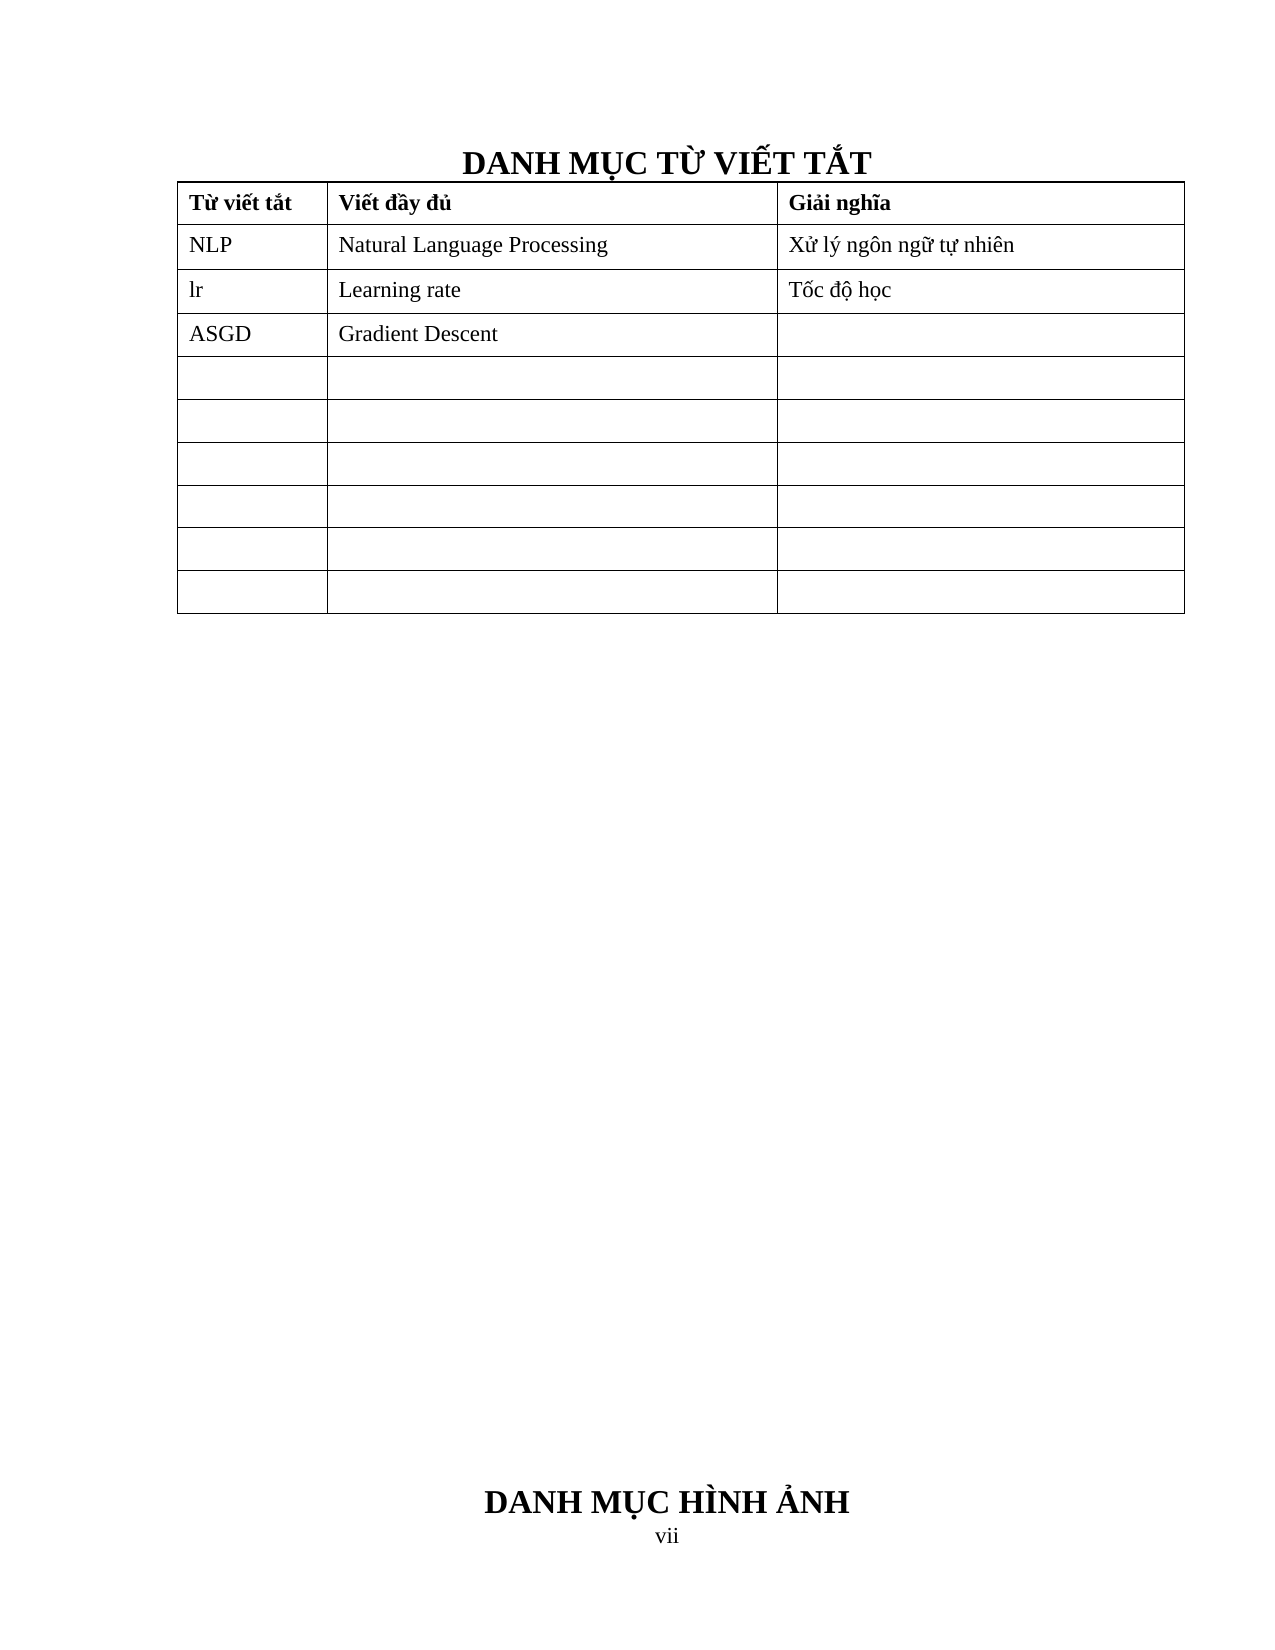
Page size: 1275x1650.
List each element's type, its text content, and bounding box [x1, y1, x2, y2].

table_cell NLP [178, 225, 327, 269]
subtitle DANH MỤC TỪ VIẾT TẮT [177, 143, 1157, 181]
table_cell lr [178, 270, 327, 313]
table_cell [328, 443, 777, 484]
table_cell [178, 357, 327, 399]
subtitle DANH MỤC HÌNH ẢNH [177, 1482, 1157, 1521]
table_cell [778, 400, 1184, 442]
table_header Viết đầy đủ [328, 183, 777, 224]
table_cell [778, 443, 1184, 484]
table_header Giải nghĩa [778, 183, 1184, 224]
table_cell [328, 528, 777, 570]
table_cell [328, 357, 777, 399]
table_cell [328, 571, 777, 613]
table_cell [178, 400, 327, 442]
table_cell Gradient Descent [328, 314, 777, 356]
table_cell [778, 357, 1184, 399]
table_cell ASGD [178, 314, 327, 356]
table_cell [778, 571, 1184, 613]
table_cell Natural Language Processing [328, 225, 777, 269]
table_cell [778, 314, 1184, 356]
table_cell Tốc độ học [778, 270, 1184, 313]
table_cell [178, 528, 327, 570]
table_cell [778, 528, 1184, 570]
table_cell [178, 443, 327, 484]
table_cell [328, 400, 777, 442]
table_cell [778, 486, 1184, 527]
table_cell [178, 486, 327, 527]
table_cell [328, 486, 777, 527]
table_cell Learning rate [328, 270, 777, 313]
table_cell Xử lý ngôn ngữ tự nhiên [778, 225, 1184, 269]
table_header Từ viết tắt [178, 183, 327, 224]
table_cell [178, 571, 327, 613]
